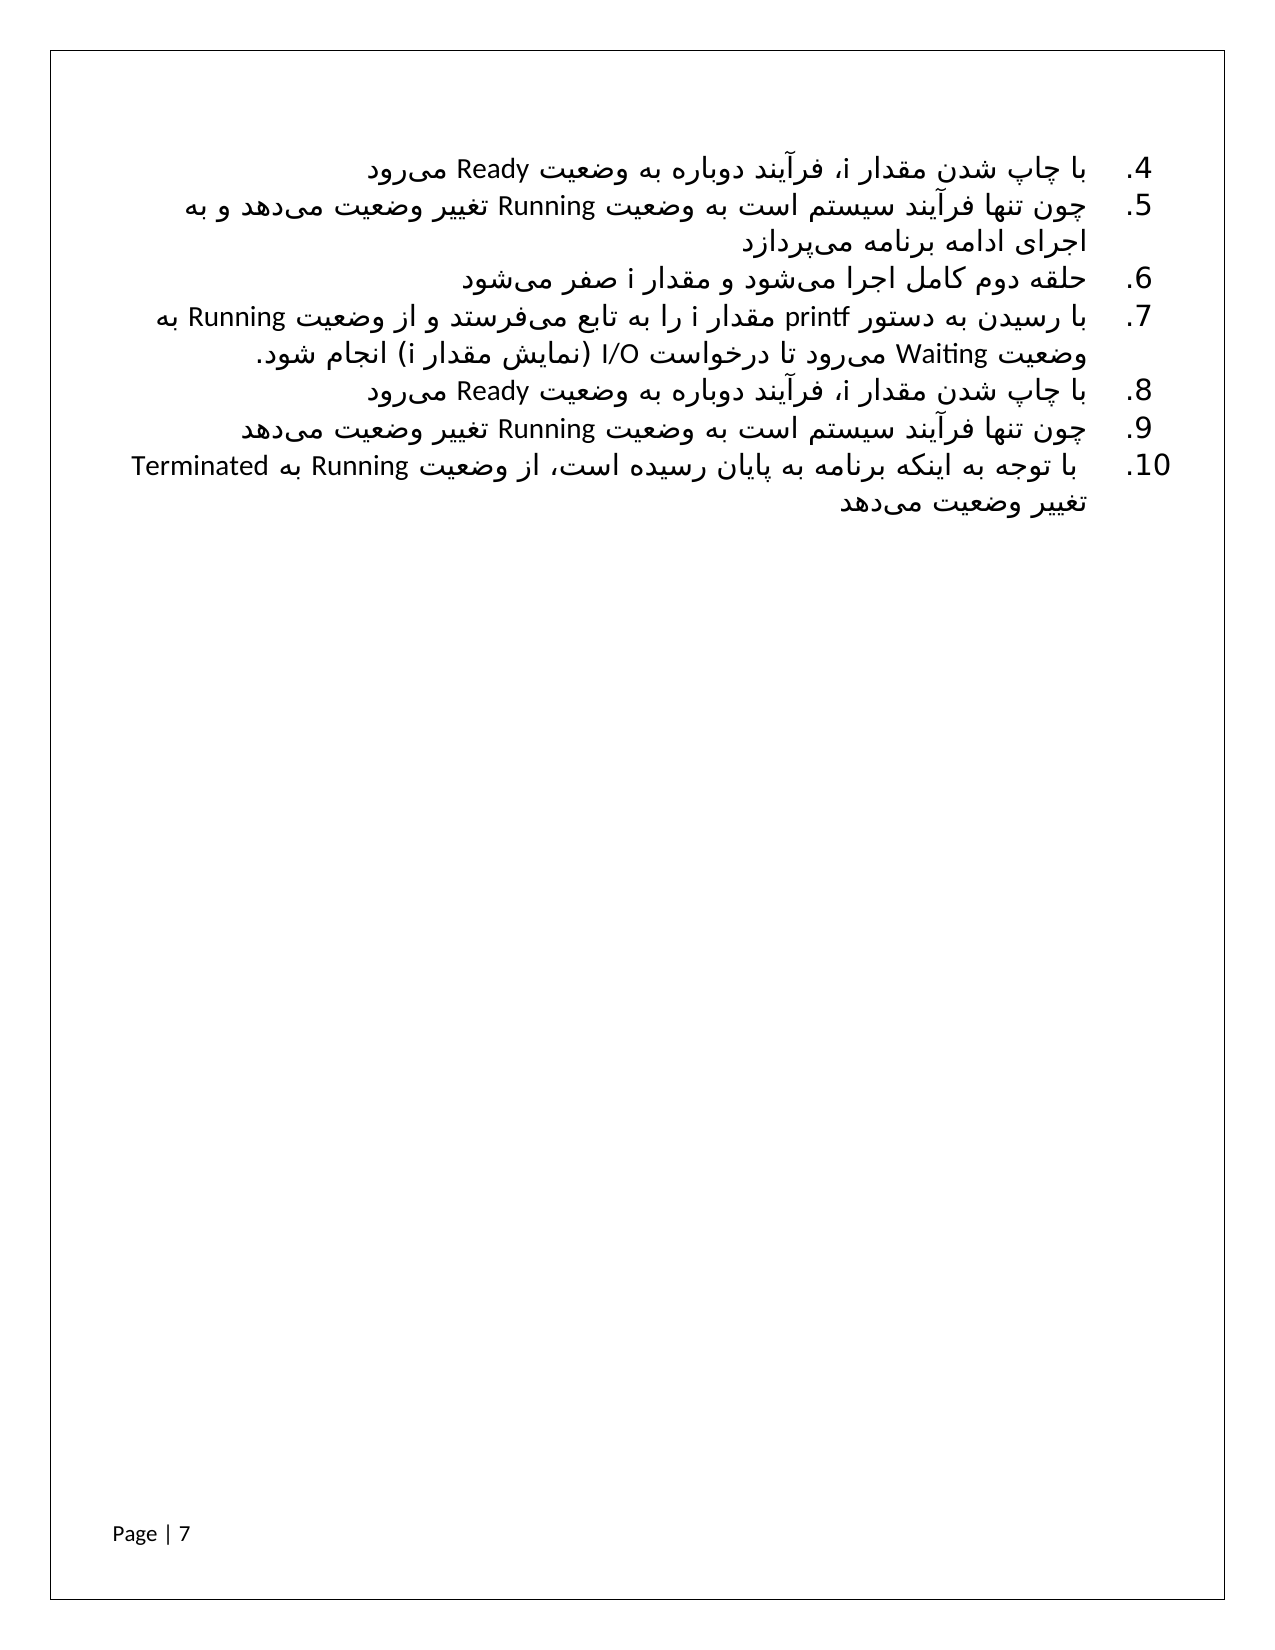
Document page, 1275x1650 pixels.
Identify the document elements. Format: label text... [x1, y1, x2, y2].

list حلقه دوم کامل اجرا می‌شود و مقدار i صفر می‌شود [112, 260, 1125, 296]
list با رسیدن به دستور printf مقدار i را به تابع می‌فرستد و از وضعیت Running به وضعیت Waiting می‌رود تا درخواست I/O (نمایش مقدار i) انجام شود. [112, 298, 1125, 371]
list چون تنها فرآیند سیستم است به وضعیت Running تغییر وضعیت می‌دهد و به اجرای ادامه برنامه می‌پردازد [112, 187, 1125, 259]
list چون تنها فرآیند سیستم است به وضعیت Running تغییر وضعیت می‌دهد [112, 410, 1125, 445]
list با چاپ شدن مقدار i، فرآیند دوباره به وضعیت Ready می‌رود [112, 372, 1125, 408]
list با چاپ شدن مقدار i، فرآیند دوباره به وضعیت Ready می‌رود [112, 150, 1125, 186]
list با توجه به اینکه برنامه به پایان رسیده است، از وضعیت Running به Terminated تغییر وضعیت می‌دهد [112, 447, 1125, 518]
